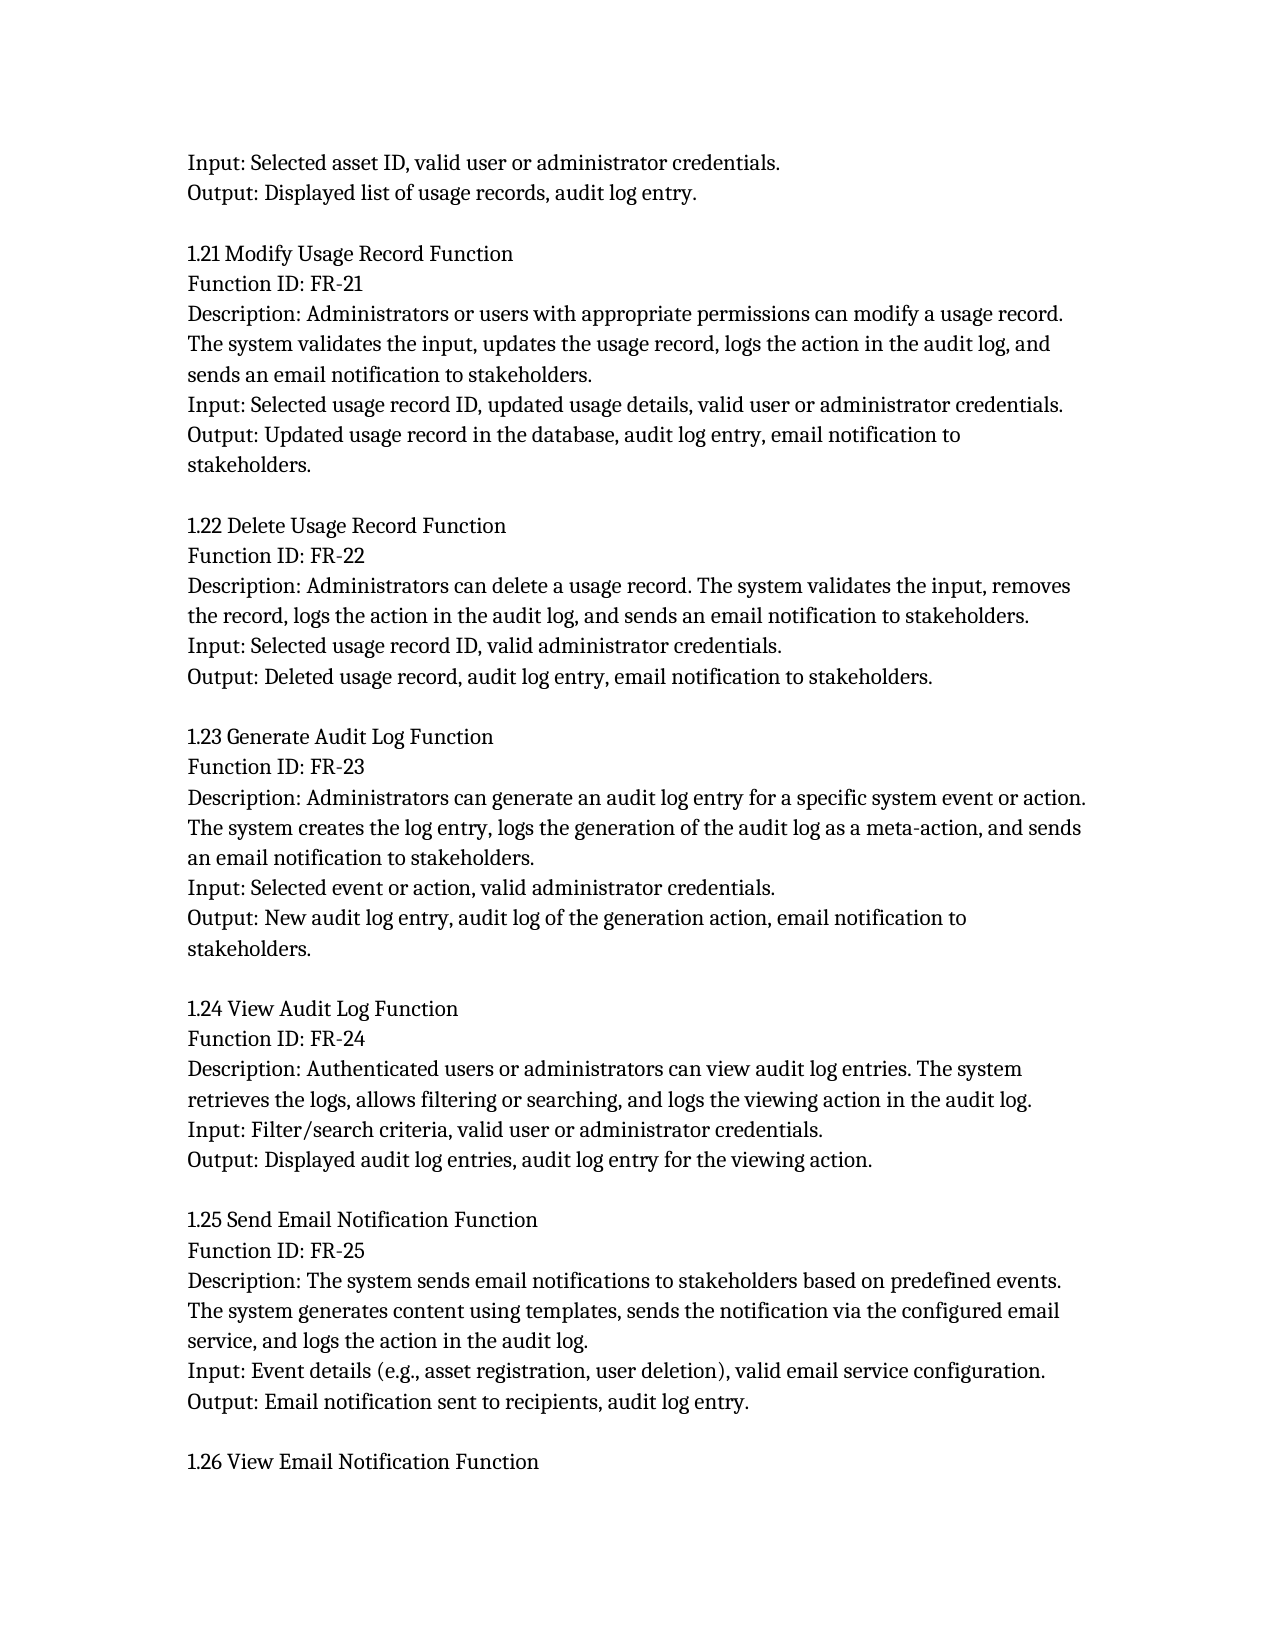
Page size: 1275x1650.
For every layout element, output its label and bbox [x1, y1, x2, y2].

text [187, 150, 1087, 1475]
